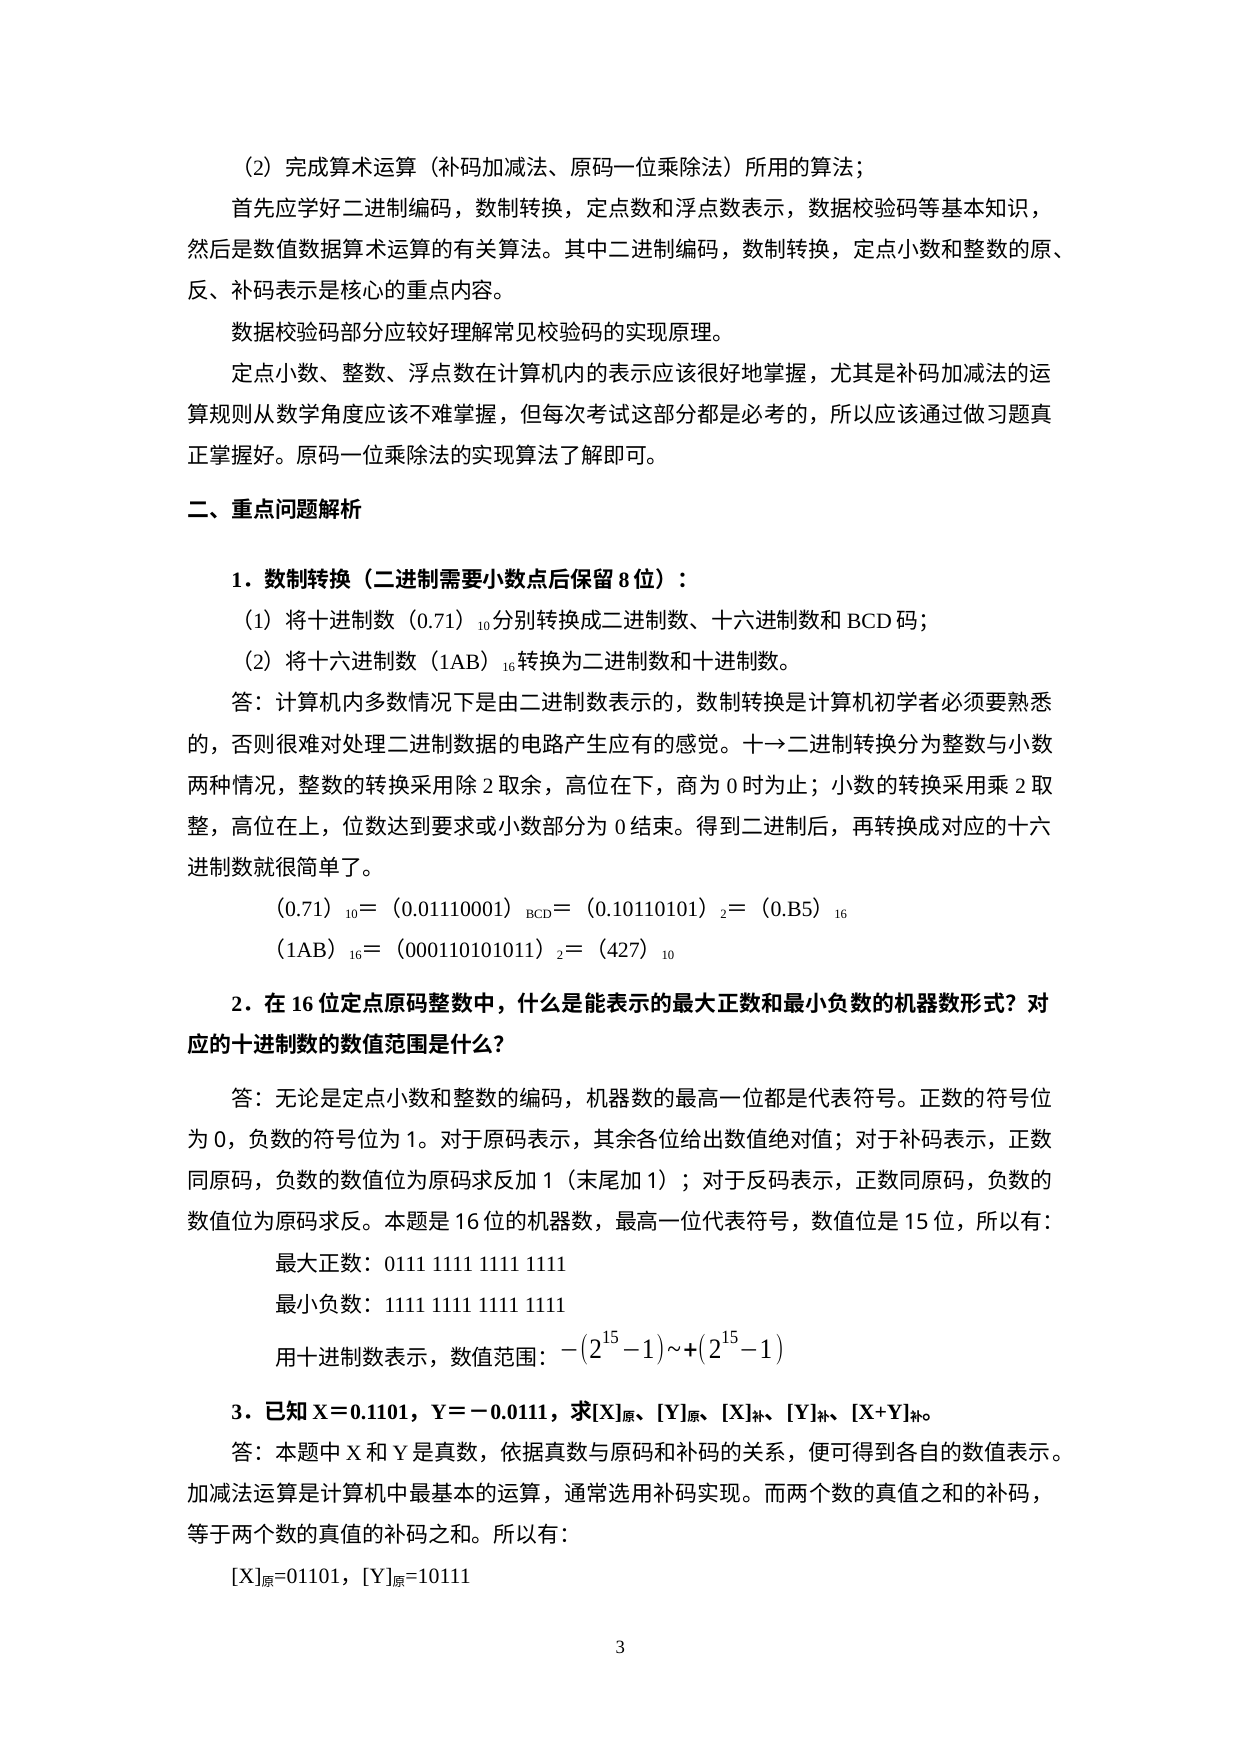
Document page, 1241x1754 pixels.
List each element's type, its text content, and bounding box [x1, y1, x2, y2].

text 首先应学好二进制编码，数制转换，定点数和浮点数表示，数据校验码等基本知识，然后是数值数据算术运算的有关算法。其中二进制编码，数制转换，定点小数和整数的原、反、补码表示是核心的重点内容。 [187, 191, 1053, 305]
text 数据校验码部分应较好理解常见校验码的实现原理。 [187, 314, 1053, 346]
text 1．数制转换（二进制需要小数点后保留8位）： [187, 562, 1053, 594]
text 最大正数：0111 1111 1111 1111 [187, 1246, 1053, 1277]
text 3．已知X＝0.1101，Y＝－0.0111，求[X]原、[Y]原、[X]补、[Y]补、[X+Y]补。 [187, 1394, 1053, 1425]
text 2．在16位定点原码整数中，什么是能表示的最大正数和最小负数的机器数形式？对应的十进制数的数值范围是什么？ [187, 986, 1053, 1059]
text 答：本题中X和Y是真数，依据真数与原码和补码的关系，便可得到各自的数值表示。加减法运算是计算机中最基本的运算，通常选用补码实现。而两个数的真值之和的补码，等于两个数的真值的补码之和。所以有： [187, 1435, 1053, 1549]
text （2）完成算术运算（补码加减法、原码一位乘除法）所用的算法； [187, 150, 1053, 182]
text （1）将十进制数（0.71）10分别转换成二进制数、十六进制数和BCD码； [187, 603, 1053, 635]
text [X]原=01101，[Y]原=10111 [187, 1558, 1053, 1590]
text 答：计算机内多数情况下是由二进制数表示的，数制转换是计算机初学者必须要熟悉的，否则很难对处理二进制数据的电路产生应有的感觉。十→二进制转换分为整数与小数两种情况，整数的转换采用除2取余，高位在下，商为0时为止；小数的转换采用乘2取整，高位在上，位数达到要求或小数部分为0结束。得到二进制后，再转换成对应的十六进制数就很简单了。 [187, 685, 1053, 882]
text 最小负数：1111 1111 1111 1111 [187, 1287, 1053, 1318]
text （0.71）10＝（0.01110001）BCD＝（0.10110101）2＝（0.B5）16 [187, 891, 1053, 923]
text 用十进制数表示，数值范围： [187, 1328, 1053, 1372]
text 定点小数、整数、浮点数在计算机内的表示应该很好地掌握，尤其是补码加减法的运算规则从数学角度应该不难掌握，但每次考试这部分都是必考的，所以应该通过做习题真正掌握好。原码一位乘除法的实现算法了解即可。 [187, 356, 1053, 470]
text 二、重点问题解析 [187, 492, 1053, 523]
text （1AB）16＝（000110101011）2＝（427）10 [187, 932, 1053, 964]
text （2）将十六进制数（1AB）16转换为二进制数和十进制数。 [187, 644, 1053, 676]
text 答：无论是定点小数和整数的编码，机器数的最高一位都是代表符号。正数的符号位为0，负数的符号位为1。对于原码表示，其余各位给出数值绝对值；对于补码表示，正数同原码，负数的数值位为原码求反加1（末尾加1）；对于反码表示，正数同原码，负数的数值位为原码求反。本题是16位的机器数，最高一位代表符号，数值位是15位，所以有： [187, 1081, 1053, 1236]
